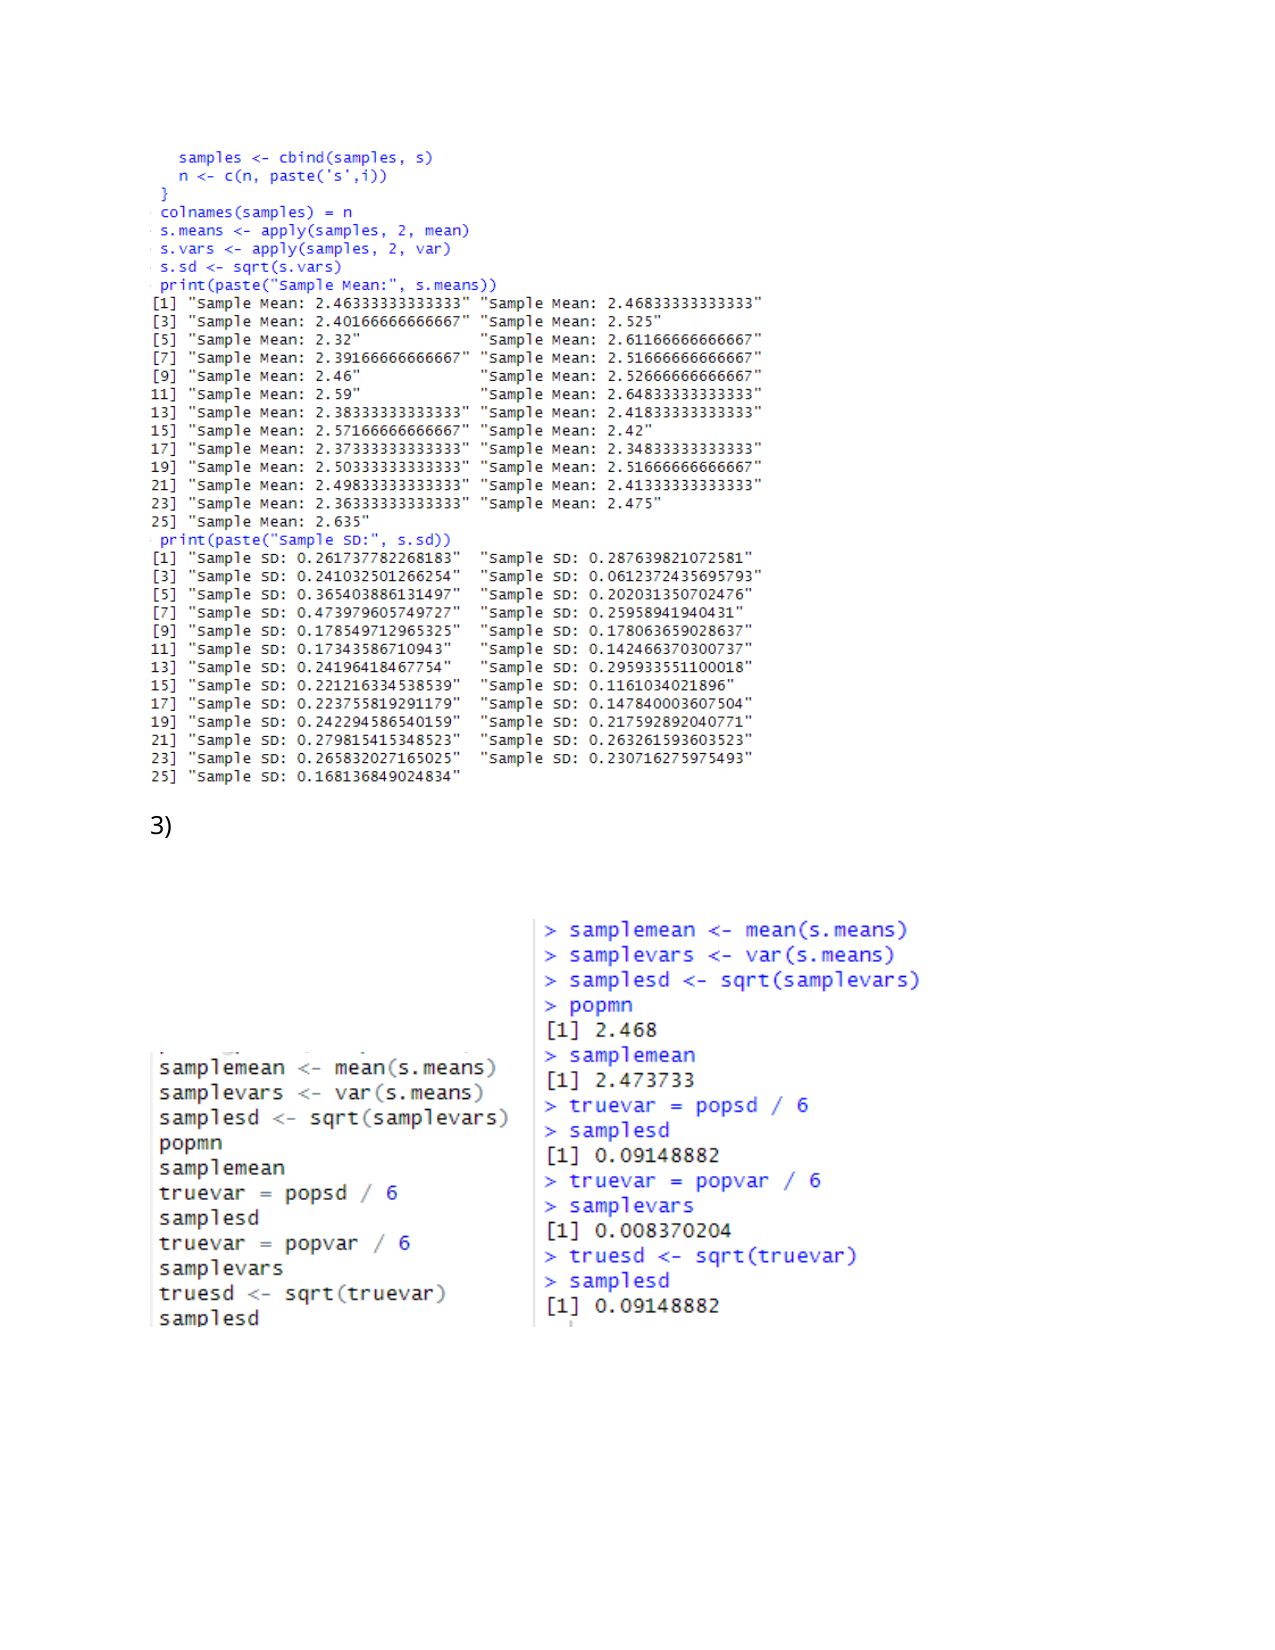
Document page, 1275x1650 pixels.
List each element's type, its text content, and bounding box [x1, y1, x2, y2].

picture [150, 919, 991, 1327]
text 3) [150, 807, 1125, 841]
picture [150, 150, 777, 786]
